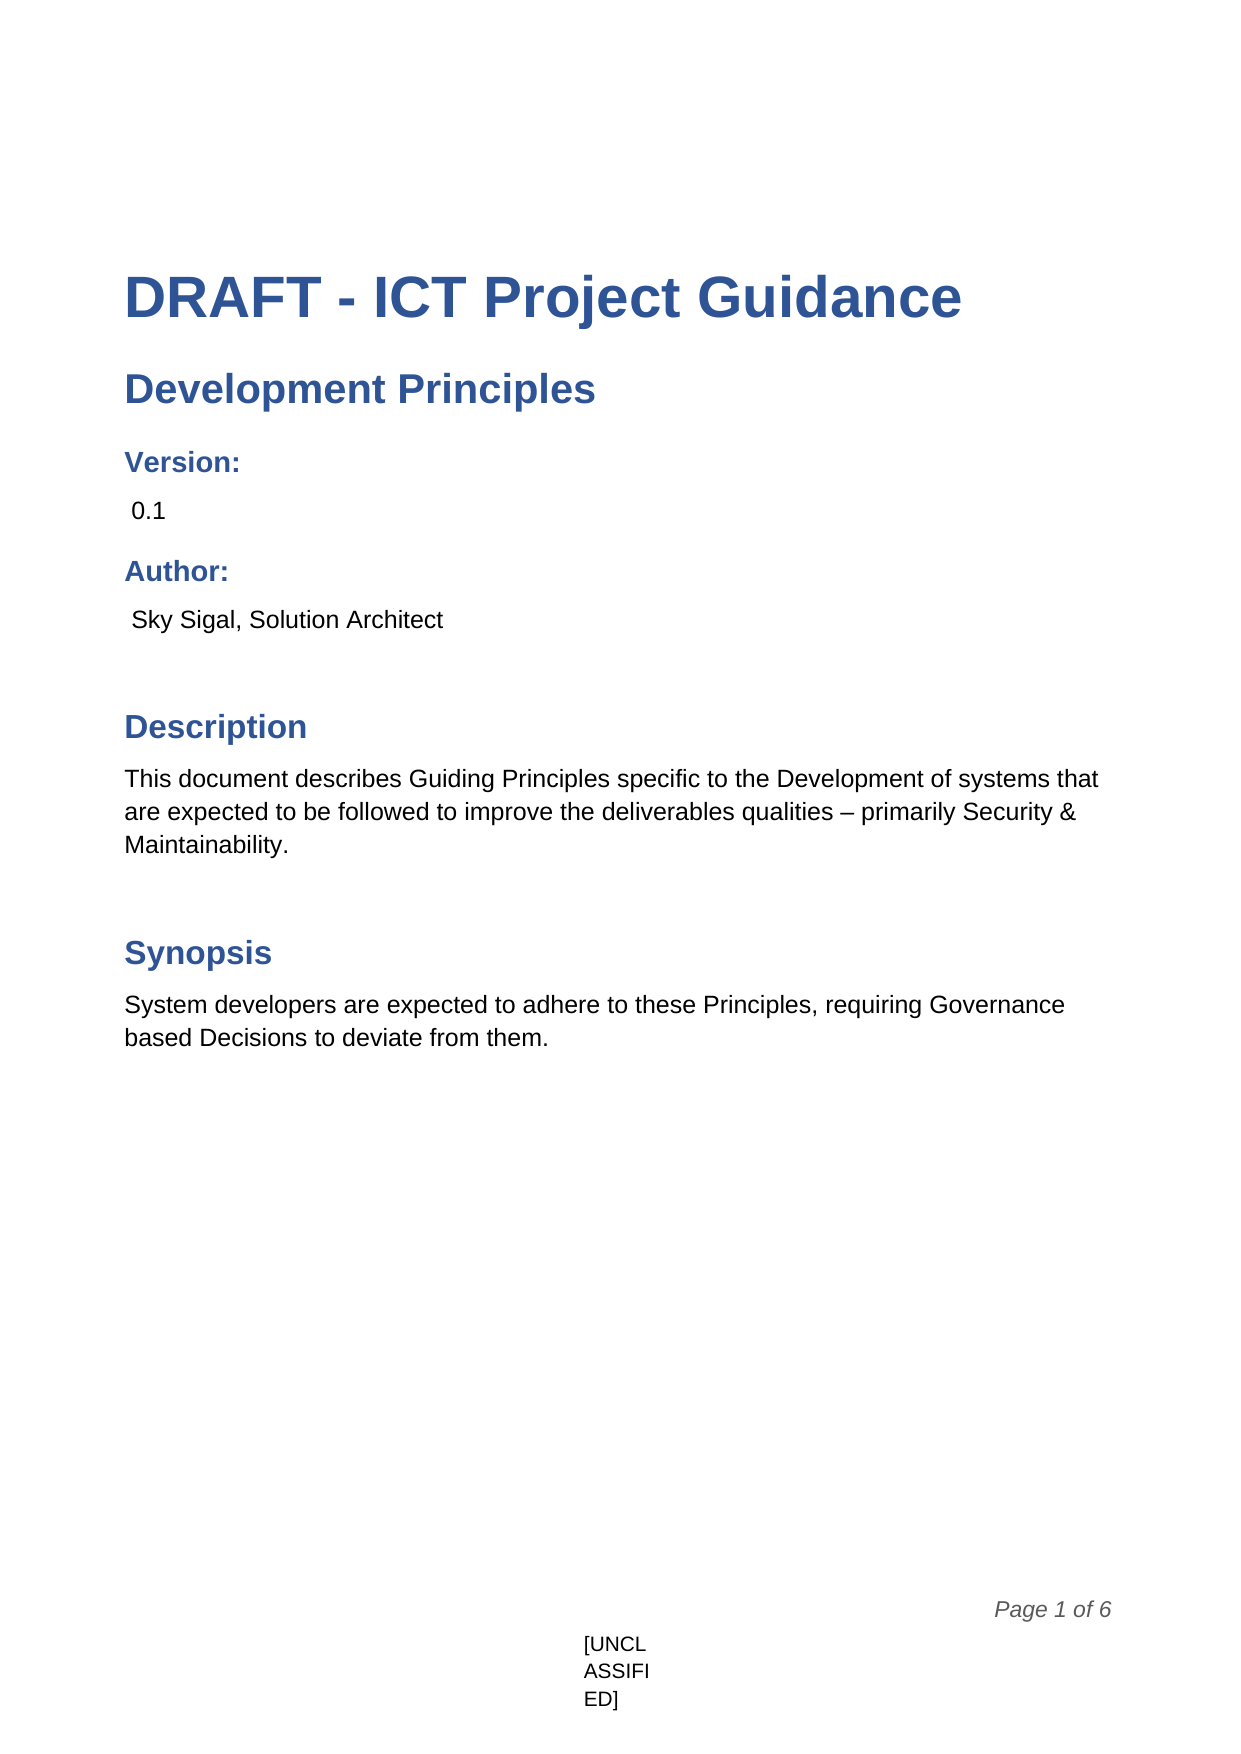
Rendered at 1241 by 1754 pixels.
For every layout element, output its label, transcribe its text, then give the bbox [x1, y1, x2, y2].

text System developers are expected to adhere to these Principles, requiring Governance based Decisions to deviate from them. [124, 990, 1116, 1052]
subtitle Description [124, 663, 1116, 745]
subtitle Version: [124, 445, 1116, 478]
subtitle Author: [124, 554, 1116, 587]
subtitle Synopsis [124, 933, 1116, 972]
text This document describes Guiding Principles specific to the Development of systems that are expected to be followed to improve the deliverables qualities – primarily Security & Maintainability. [124, 764, 1116, 858]
text 0.1 [124, 496, 1116, 524]
title DRAFT - ICT Project Guidance [124, 262, 1116, 329]
text Sky Sigal, Solution Architect [124, 605, 1116, 633]
subtitle Development Principles [124, 364, 1116, 412]
